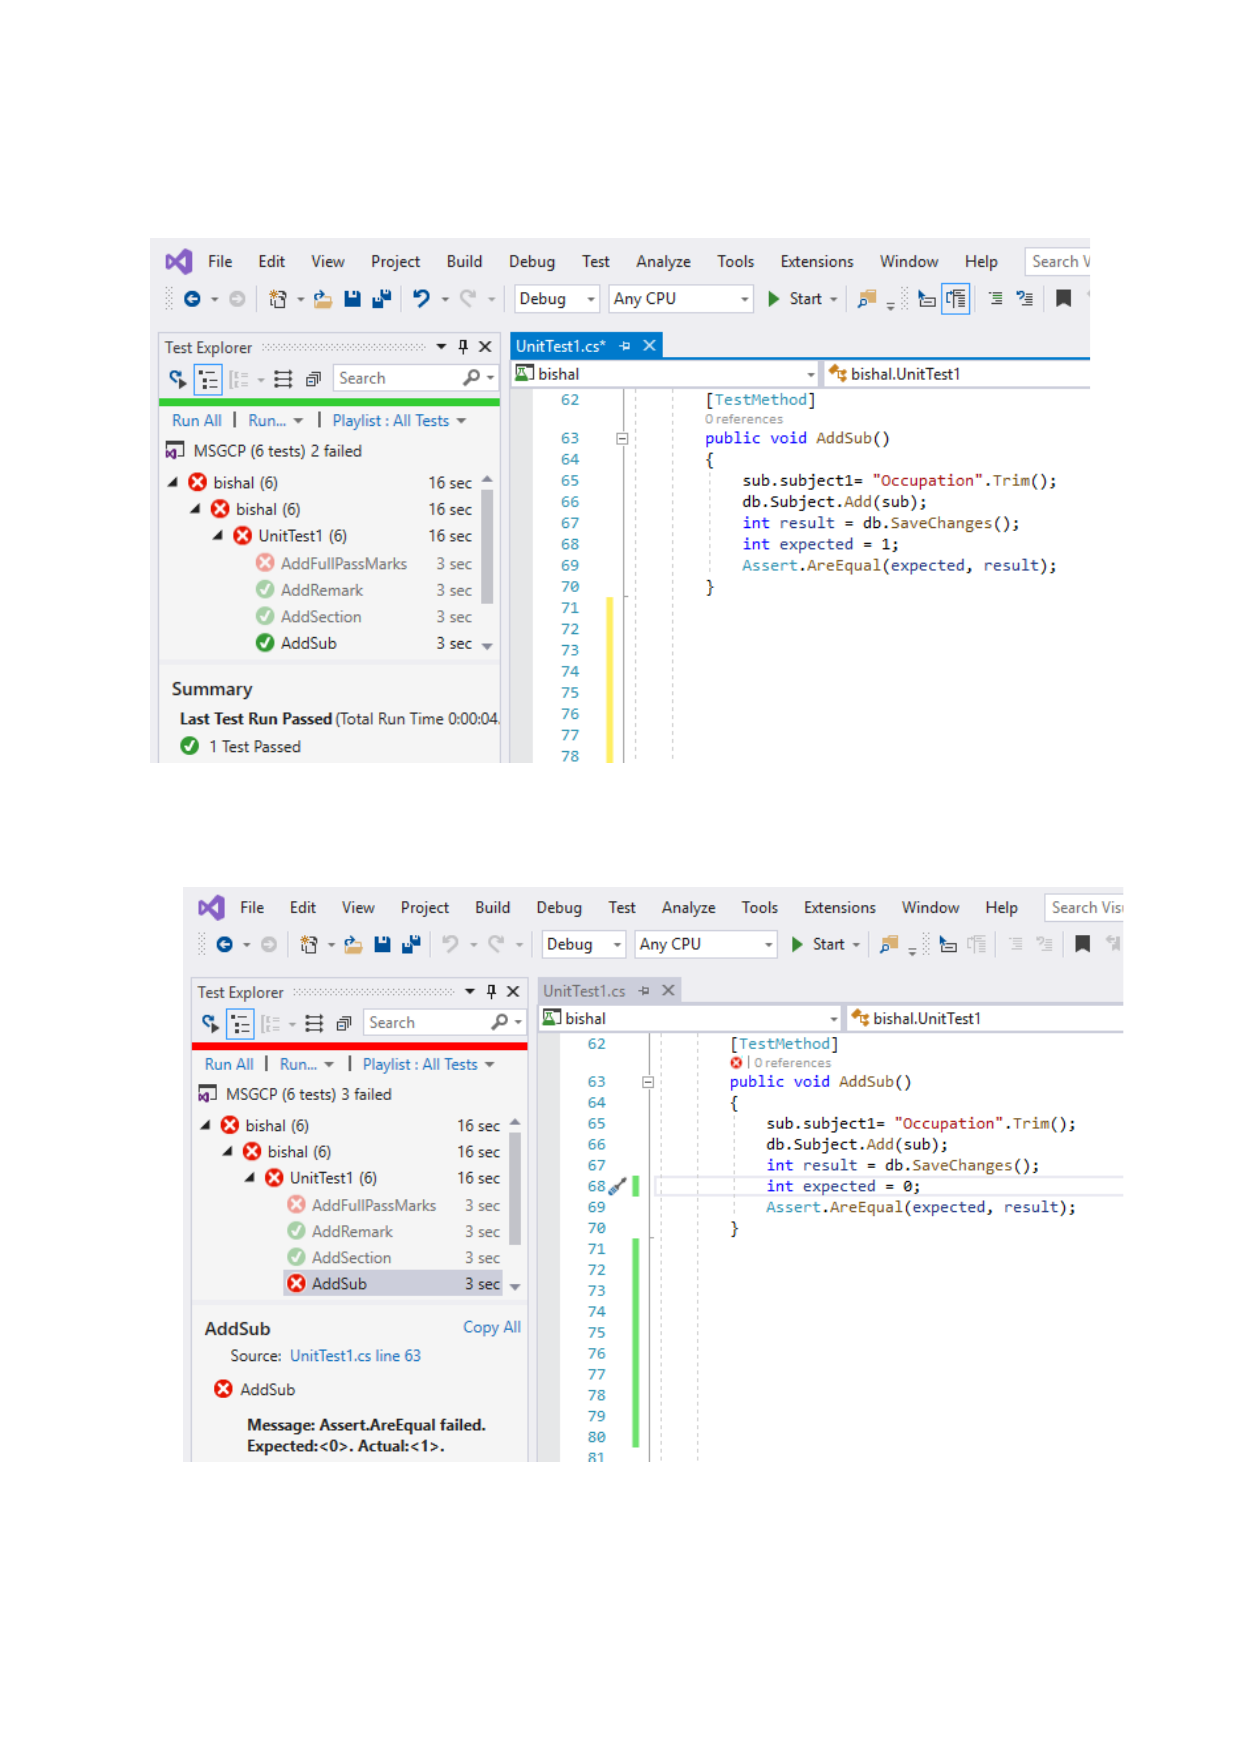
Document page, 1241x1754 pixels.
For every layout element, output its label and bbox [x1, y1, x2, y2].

picture [183, 887, 1124, 1462]
picture [150, 238, 1091, 763]
